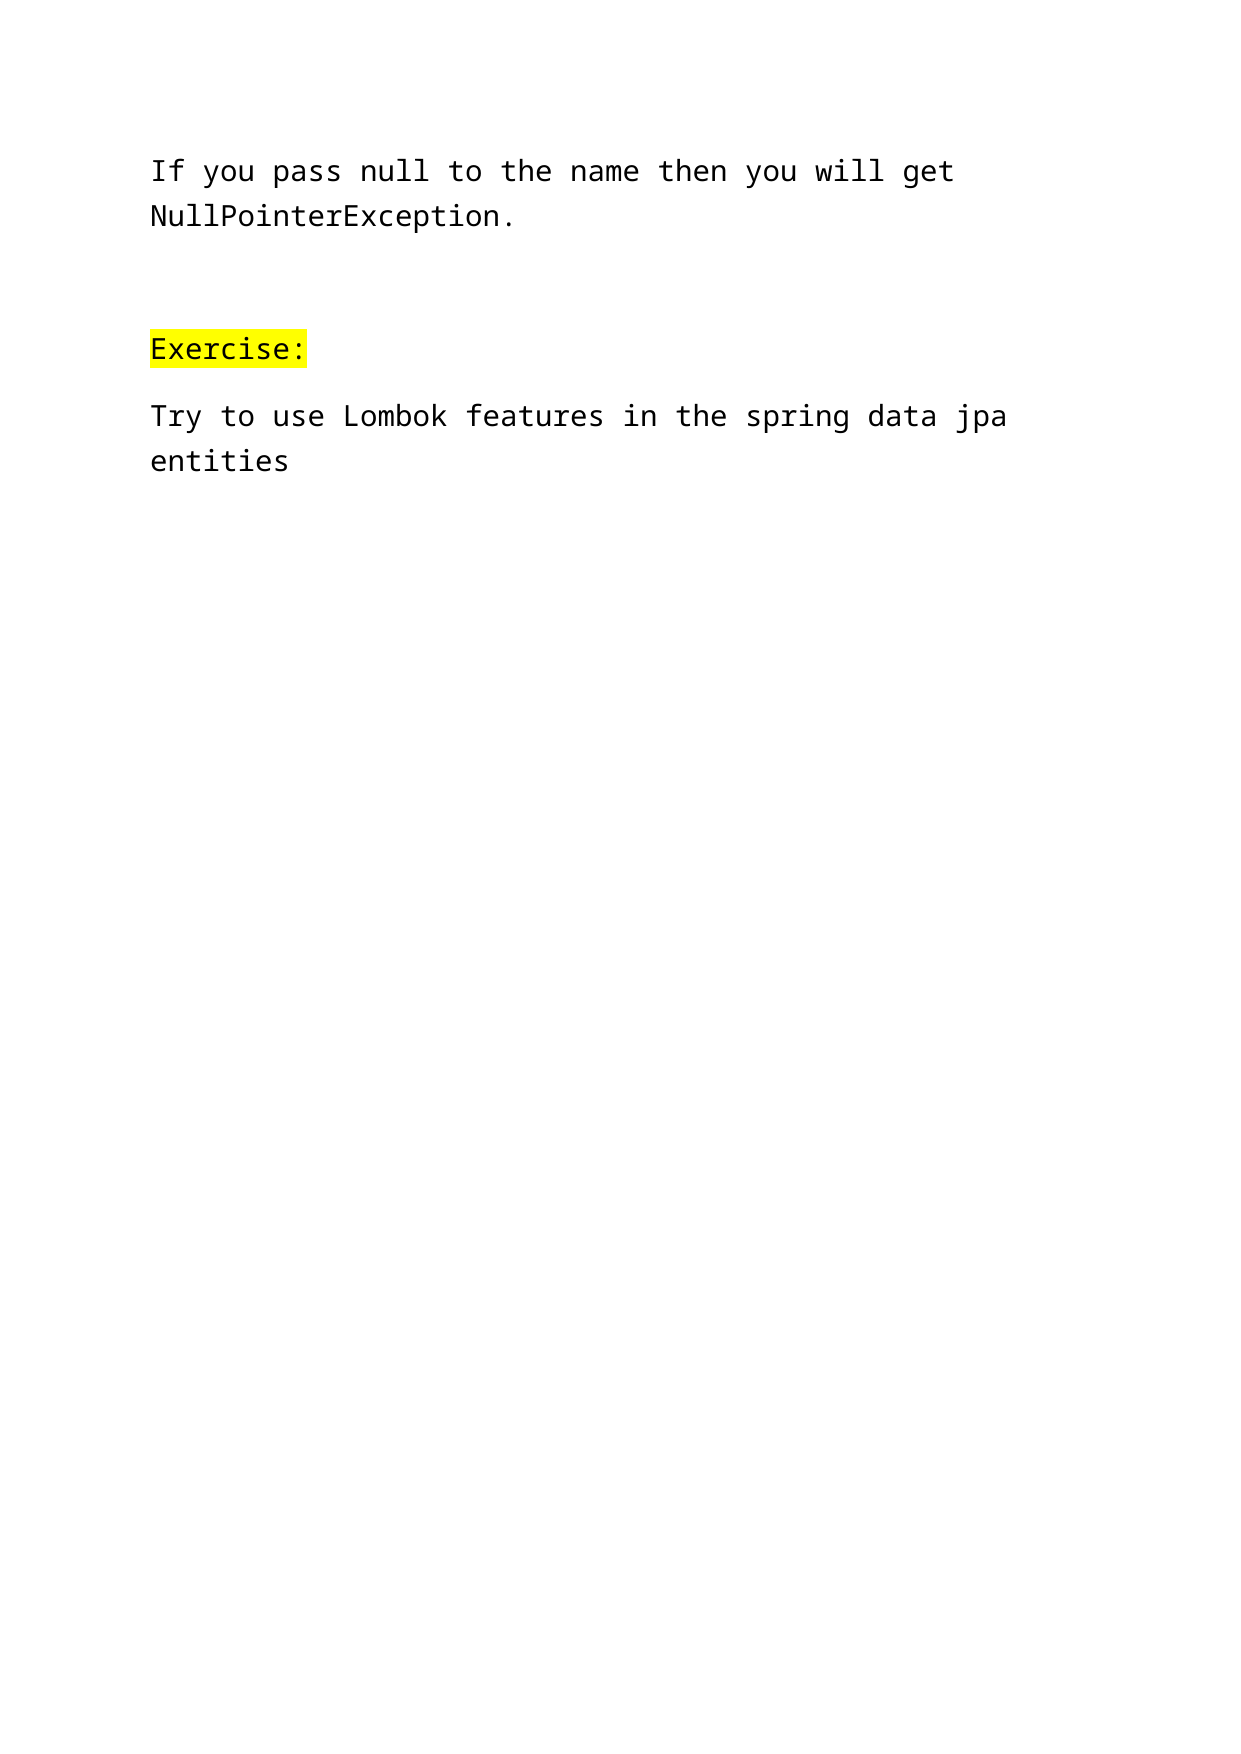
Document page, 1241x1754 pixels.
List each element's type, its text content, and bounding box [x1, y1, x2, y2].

text Exercise: [150, 328, 1090, 368]
text If you pass null to the name then you will get NullPointerException. [150, 150, 1090, 235]
text Try to use Lombok features in the spring data jpa entities [150, 395, 1090, 480]
